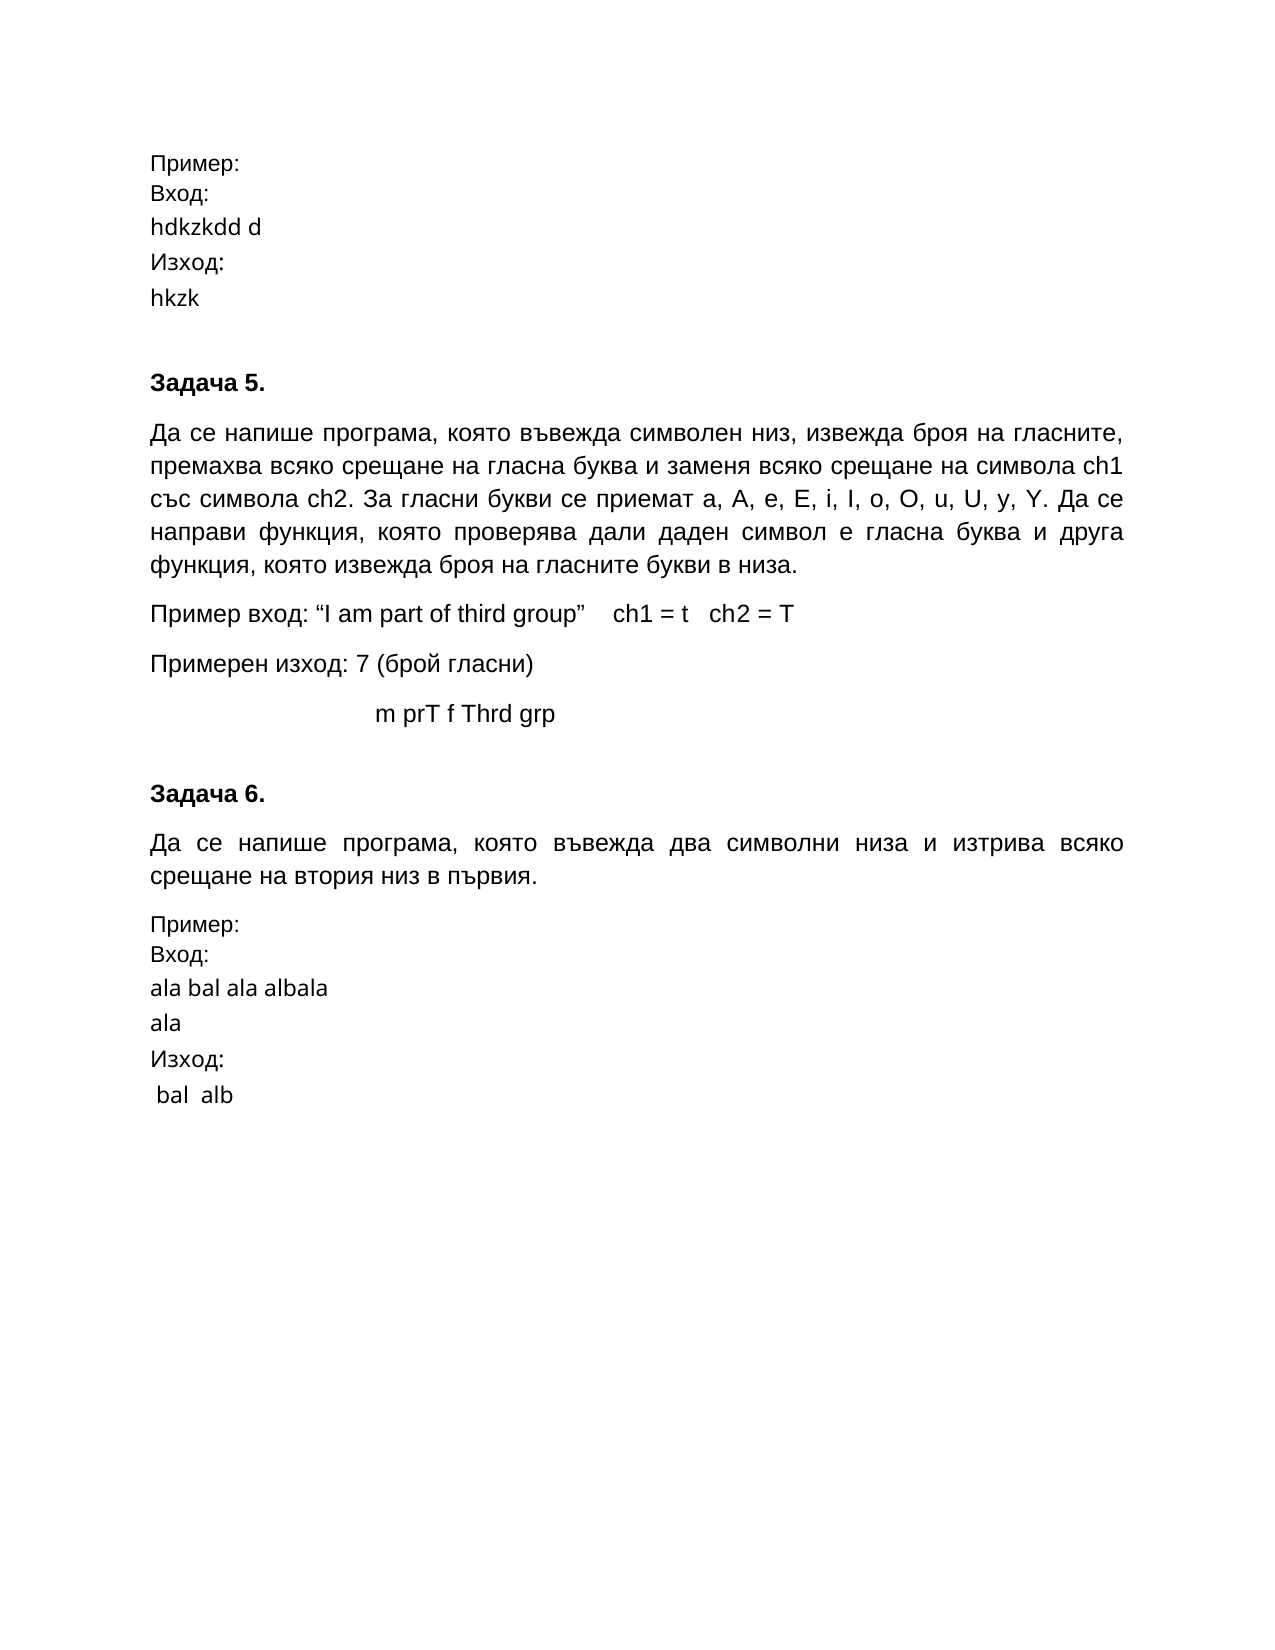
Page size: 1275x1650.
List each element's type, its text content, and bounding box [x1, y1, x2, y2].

text hdkzkdd d [150, 210, 1125, 242]
text Да се напише програма, която въвежда два символни низа и изтрива всяко срещане на втория низ в първия. [150, 828, 1125, 890]
text bal alb [150, 1079, 1125, 1111]
text Пример: [150, 911, 1125, 937]
text Вход: [150, 941, 1125, 968]
text ala [150, 1007, 1125, 1039]
text Изход: [150, 1043, 1125, 1074]
text Вход: [150, 180, 1125, 207]
text Да се напише програма, която въвежда символен низ, извежда броя на гласните, премахва всяко срещане на гласна буква и заменя всяко срещане на символа ch1 със символа ch2. За гласни букви се приемат a, A, e, E, i, I, o, O, u, U, y, Y. Да се направи функция, която проверява дали даден символ е гласна буква и друга функция, която извежда броя на гласните букви в низа. [150, 418, 1125, 578]
text Пример вход: “I am part of third group” ch1 = t ch2 = T [150, 599, 1125, 628]
text hkzk [150, 282, 1125, 313]
text ala bal ala albala [150, 971, 1125, 1003]
text Задача 5. [150, 368, 1125, 397]
text Пример: [150, 150, 1125, 176]
text Задача 6. [150, 779, 1125, 807]
text Примерен изход: 7 (брой гласни) [150, 649, 1125, 678]
text Изход: [150, 246, 1125, 278]
text m prT f Thrd grp [150, 699, 1125, 727]
